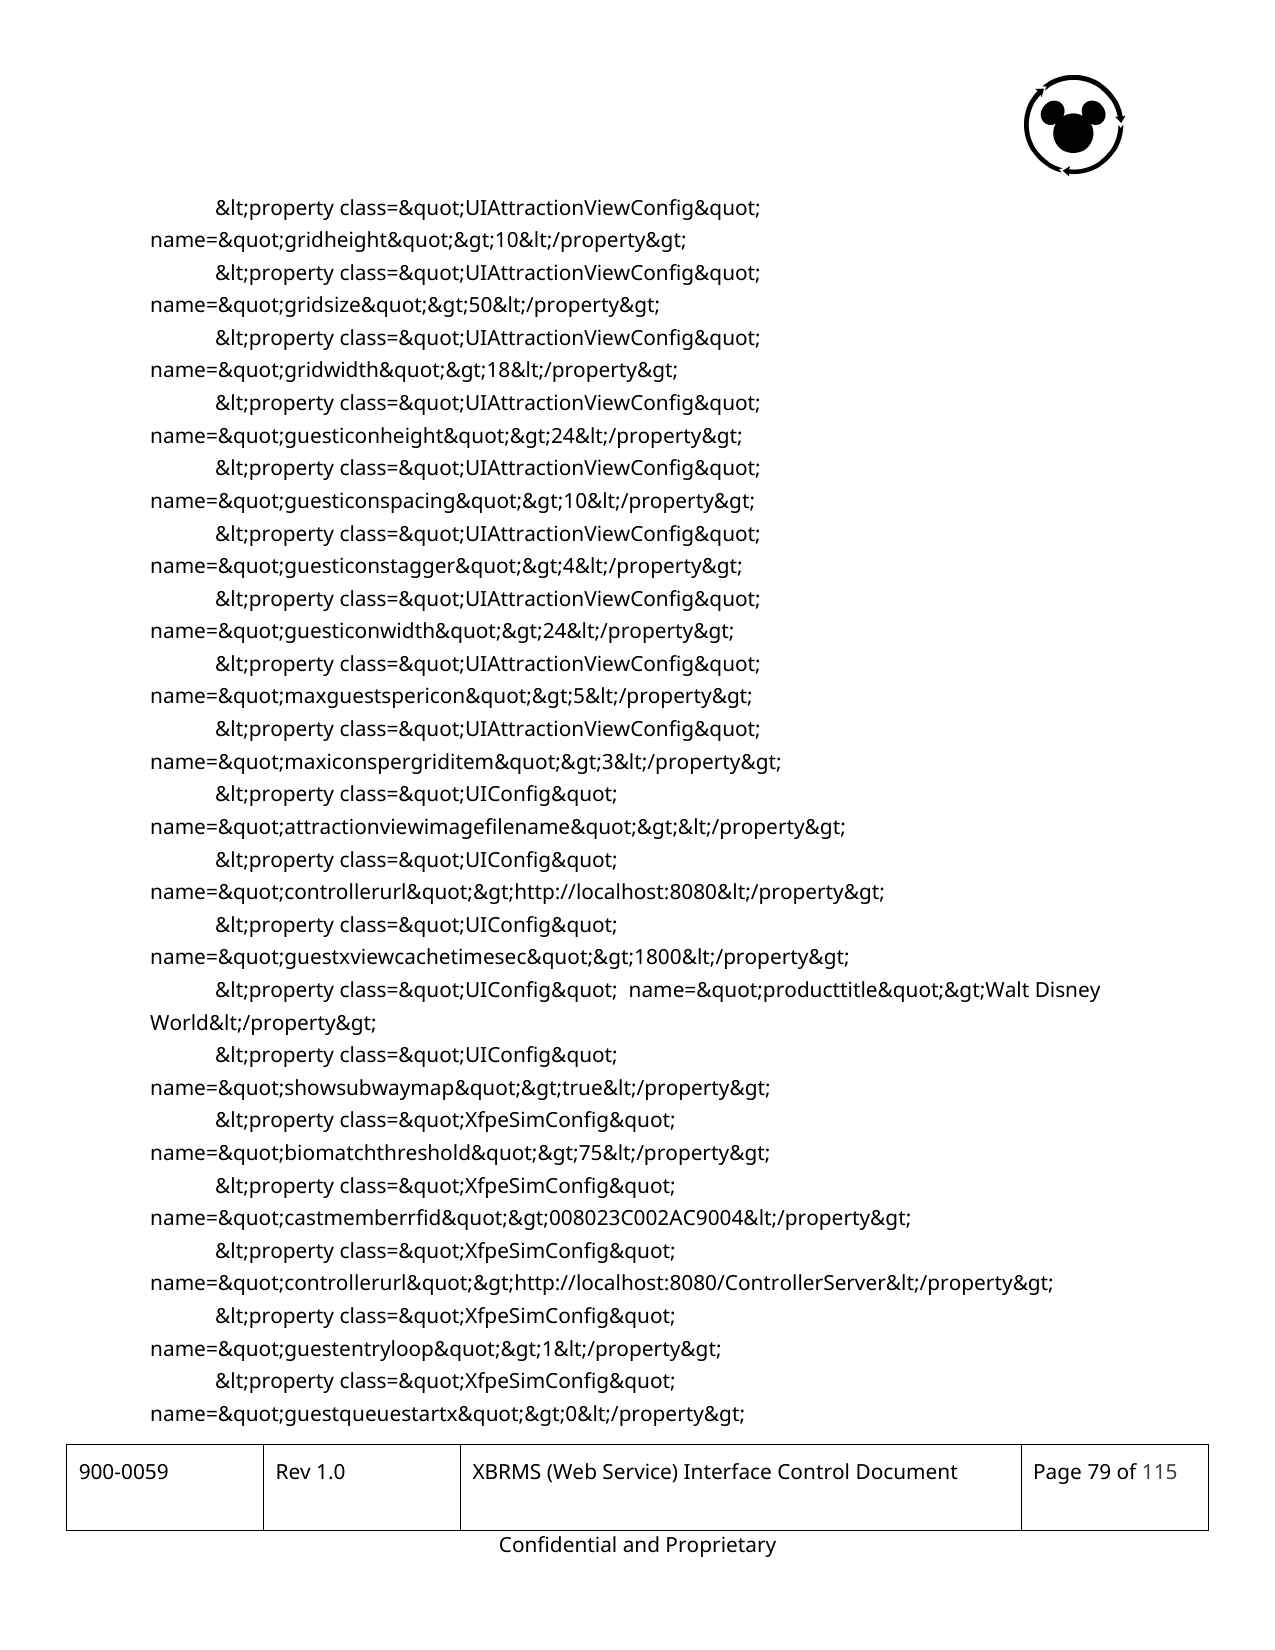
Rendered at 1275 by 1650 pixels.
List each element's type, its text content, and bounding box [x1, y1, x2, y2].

text &lt;property class=&quot;UIAttractionViewConfig&quot; name=&quot;guesticonspacing&quot;&gt;10&lt;/property&gt; [150, 453, 1125, 514]
text &lt;property class=&quot;UIAttractionViewConfig&quot; name=&quot;gridheight&quot;&gt;10&lt;/property&gt; [150, 193, 1125, 254]
text &lt;property class=&quot;XfpeSimConfig&quot; name=&quot;castmemberrfid&quot;&gt;008023C002AC9004&lt;/property&gt; [150, 1171, 1125, 1232]
text &lt;property class=&quot;UIAttractionViewConfig&quot; name=&quot;gridwidth&quot;&gt;18&lt;/property&gt; [150, 323, 1125, 384]
text &lt;property class=&quot;UIConfig&quot; name=&quot;controllerurl&quot;&gt;http://localhost:8080&lt;/property&gt; [150, 845, 1125, 906]
picture [1023, 75, 1125, 177]
text &lt;property class=&quot;UIConfig&quot; name=&quot;attractionviewimagefilename&quot;&gt;&lt;/property&gt; [150, 779, 1125, 841]
text &lt;property class=&quot;XfpeSimConfig&quot; name=&quot;guestqueuestartx&quot;&gt;0&lt;/property&gt; [150, 1366, 1125, 1427]
text &lt;property class=&quot;UIAttractionViewConfig&quot; name=&quot;maxguestspericon&quot;&gt;5&lt;/property&gt; [150, 649, 1125, 710]
text &lt;property class=&quot;XfpeSimConfig&quot; name=&quot;biomatchthreshold&quot;&gt;75&lt;/property&gt; [150, 1106, 1125, 1167]
text &lt;property class=&quot;UIConfig&quot; name=&quot;producttitle&quot;&gt;Walt Disney World&lt;/property&gt; [150, 975, 1125, 1036]
text &lt;property class=&quot;UIAttractionViewConfig&quot; name=&quot;gridsize&quot;&gt;50&lt;/property&gt; [150, 258, 1125, 319]
text &lt;property class=&quot;UIConfig&quot; name=&quot;guestxviewcachetimesec&quot;&gt;1800&lt;/property&gt; [150, 910, 1125, 971]
text &lt;property class=&quot;XfpeSimConfig&quot; name=&quot;guestentryloop&quot;&gt;1&lt;/property&gt; [150, 1301, 1125, 1362]
text &lt;property class=&quot;UIAttractionViewConfig&quot; name=&quot;guesticonwidth&quot;&gt;24&lt;/property&gt; [150, 584, 1125, 645]
text &lt;property class=&quot;XfpeSimConfig&quot; name=&quot;controllerurl&quot;&gt;http://localhost:8080/ControllerServer&lt;/property&gt; [150, 1236, 1125, 1297]
text &lt;property class=&quot;UIAttractionViewConfig&quot; name=&quot;guesticonheight&quot;&gt;24&lt;/property&gt; [150, 388, 1125, 449]
text &lt;property class=&quot;UIAttractionViewConfig&quot; name=&quot;maxiconspergriditem&quot;&gt;3&lt;/property&gt; [150, 714, 1125, 775]
text &lt;property class=&quot;UIAttractionViewConfig&quot; name=&quot;guesticonstagger&quot;&gt;4&lt;/property&gt; [150, 519, 1125, 580]
text &lt;property class=&quot;UIConfig&quot; name=&quot;showsubwaymap&quot;&gt;true&lt;/property&gt; [150, 1040, 1125, 1101]
